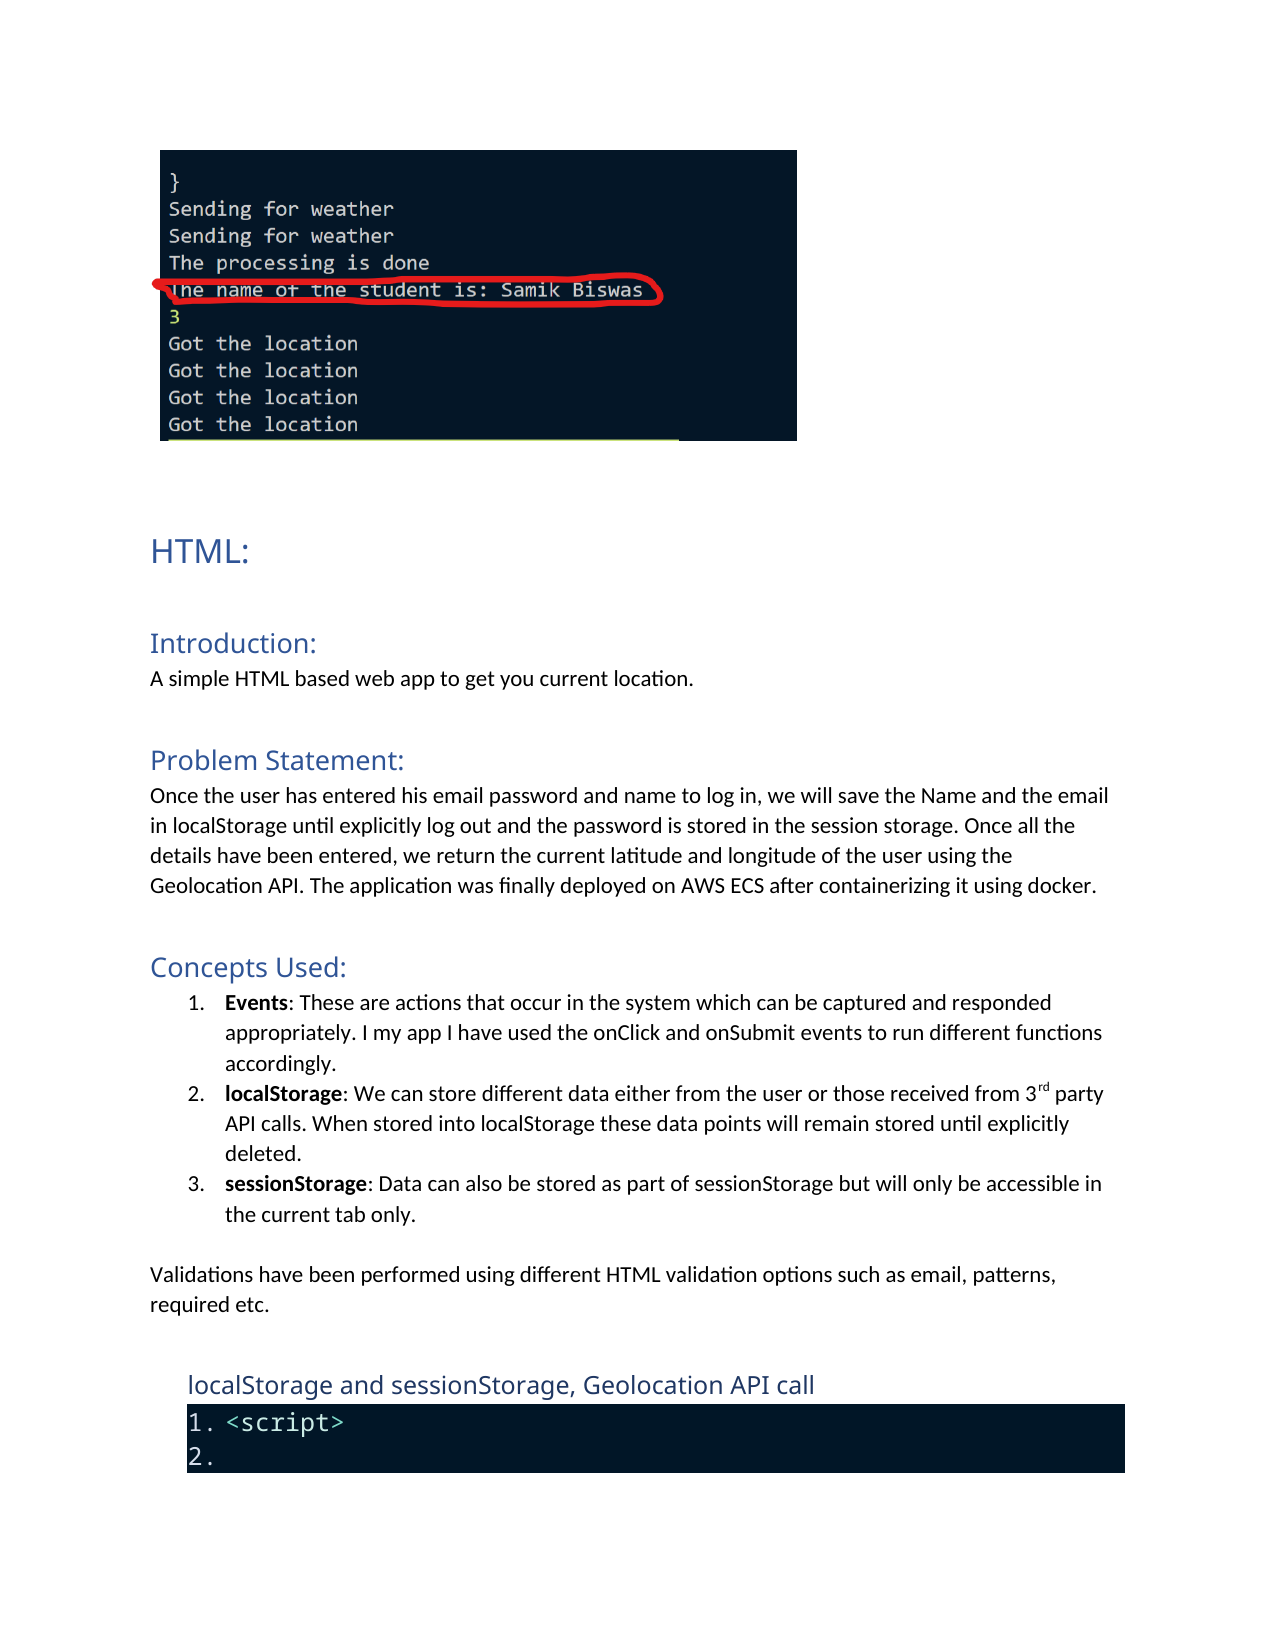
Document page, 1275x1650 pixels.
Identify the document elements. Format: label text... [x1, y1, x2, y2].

list Validations have been performed using different HTML validation options such as email, patterns, required etc. [150, 1260, 1125, 1318]
list Once the user has entered his email password and name to log in, we will save the Name and the email in localStorage until explicitly log out and the password is stored in the session storage. Once all the details have been entered, we return the current latitude and longitude of the user using the Geolocation API. The application was finally deployed on AWS ECS after containerizing it using docker. [150, 781, 1125, 899]
subtitle Problem Statement: [150, 741, 1125, 778]
list <script> [187, 1404, 1125, 1438]
list A simple HTML based web app to get you current location. [150, 664, 1125, 692]
picture [150, 150, 797, 441]
subtitle Concepts Used: [150, 948, 1125, 985]
list Events: These are actions that occur in the system which can be captured and responded appropriately. I my app I have used the onClick and onSubmit events to run different functions accordingly. [187, 988, 1125, 1077]
subtitle HTML: [150, 528, 1125, 574]
list sessionStorage: Data can also be stored as part of sessionStorage but will only be accessible in the current tab only. [187, 1169, 1125, 1228]
subtitle Introduction: [150, 624, 1125, 661]
subtitle localStorage and sessionStorage, Geolocation API call [150, 1367, 1125, 1401]
list localStorage: We can store different data either from the user or those received from 3rd party API calls. When stored into localStorage these data points will remain stored until explicitly deleted. [187, 1079, 1125, 1167]
